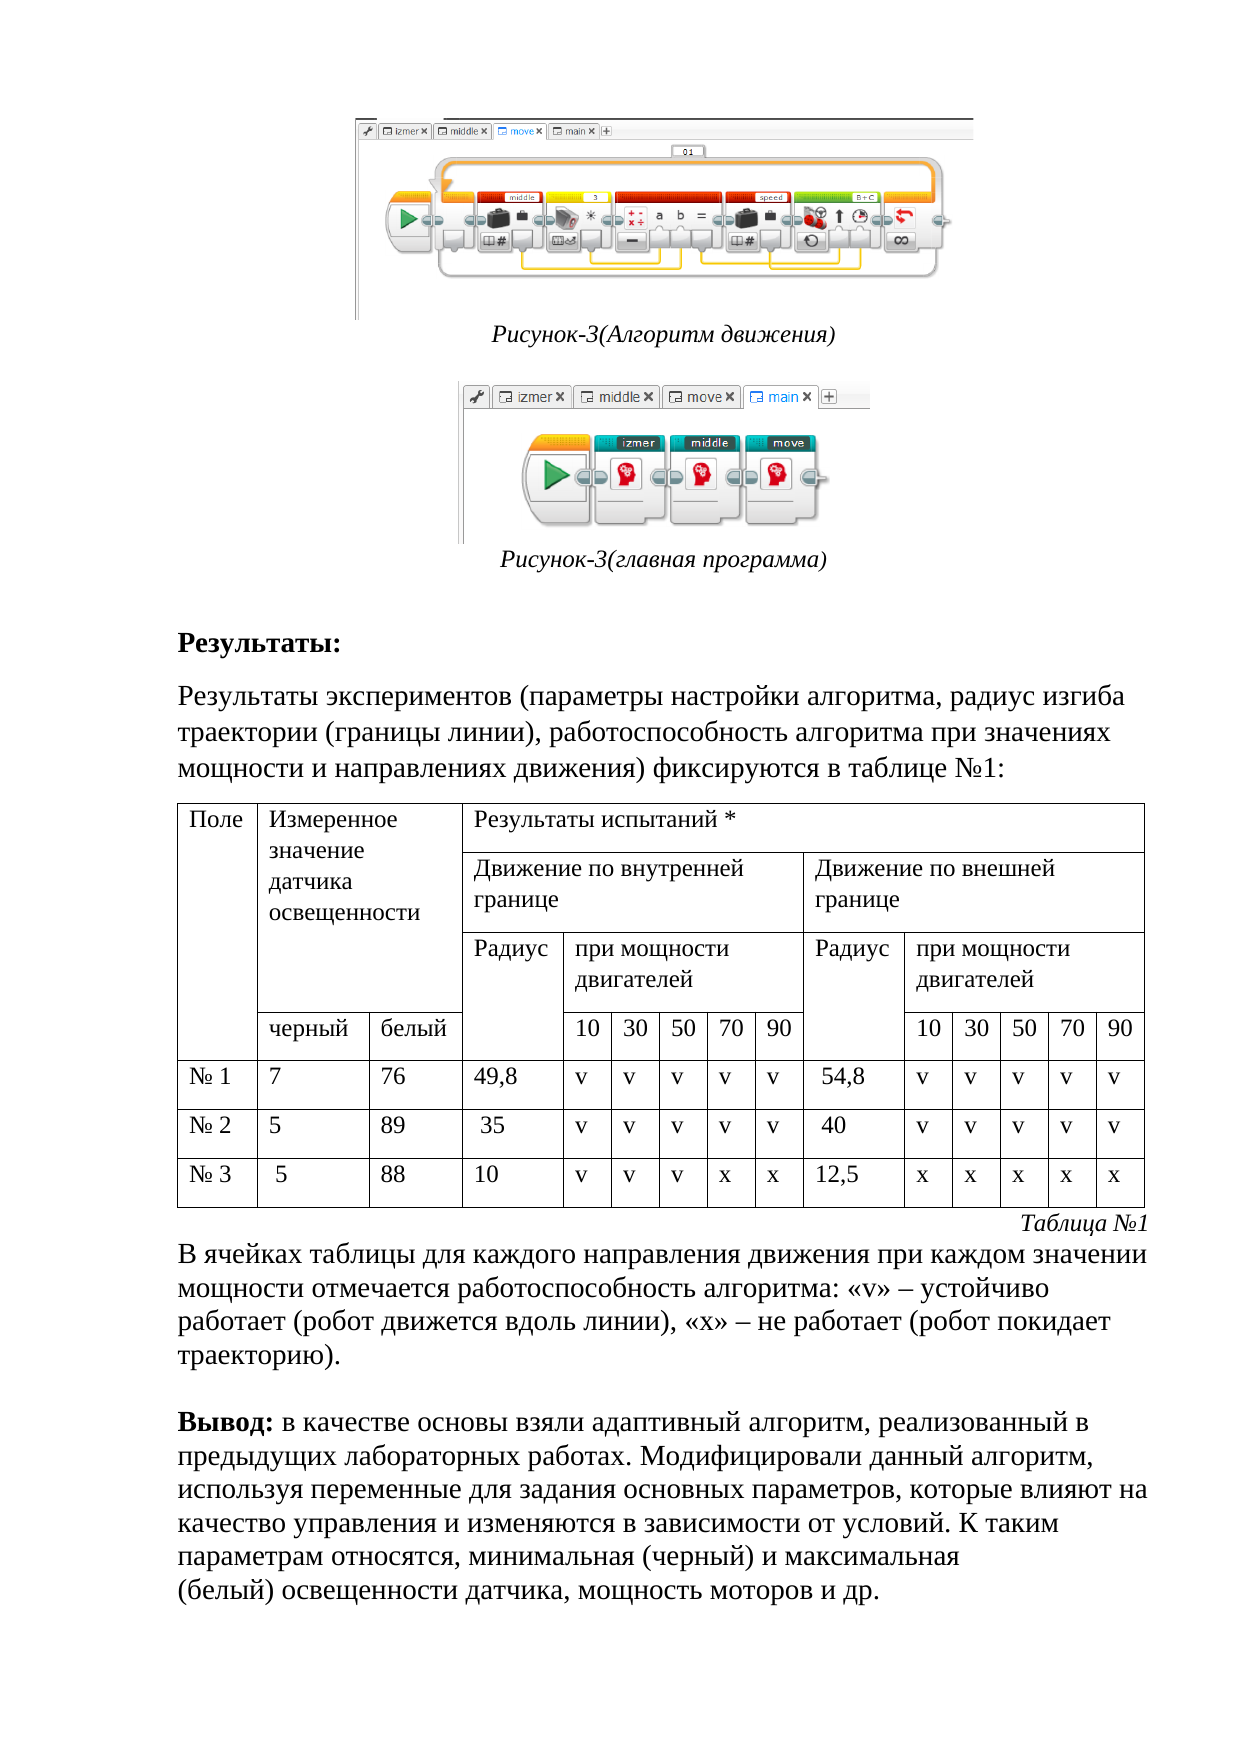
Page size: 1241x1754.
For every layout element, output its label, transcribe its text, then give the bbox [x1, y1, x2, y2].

table_cell 70 [1049, 1013, 1096, 1060]
text Рисунок-3(главная программа) [177, 544, 1152, 572]
table_cell 7 [258, 1061, 369, 1109]
table_cell x [1001, 1159, 1048, 1207]
table_cell v [756, 1110, 803, 1158]
table_cell v [1049, 1110, 1096, 1158]
table_cell v [1097, 1110, 1144, 1158]
table_cell v [1001, 1061, 1048, 1109]
table_cell v [905, 1110, 952, 1158]
table_cell 40 [804, 1110, 904, 1158]
table_cell 90 [756, 1013, 803, 1060]
table_cell черный [258, 1013, 369, 1060]
table_cell 89 [370, 1110, 462, 1158]
table_cell v [756, 1061, 803, 1109]
table_cell v [612, 1061, 659, 1109]
table_cell v [953, 1110, 1000, 1158]
table_cell v [564, 1159, 611, 1207]
table_header Результаты испытаний * [463, 804, 1144, 852]
table_cell 5 [258, 1159, 369, 1207]
table_header Измеренное значение датчика освещенности [258, 804, 462, 1012]
text Таблица №1 [177, 1208, 1152, 1236]
table_cell 50 [1001, 1013, 1048, 1060]
table_cell x [1049, 1159, 1096, 1207]
table_cell v [953, 1061, 1000, 1109]
table_cell v [1097, 1061, 1144, 1109]
table_cell 10 [463, 1159, 563, 1207]
table_cell белый [370, 1013, 462, 1060]
table_cell v [660, 1110, 707, 1158]
table_cell 30 [612, 1013, 659, 1060]
table_cell x [756, 1159, 803, 1207]
table_cell x [905, 1159, 952, 1207]
table_cell 49,8 [463, 1061, 563, 1109]
table_cell 90 [1097, 1013, 1144, 1060]
table_cell Радиус [804, 933, 904, 1060]
table_cell 35 [463, 1110, 563, 1158]
table_cell 70 [708, 1013, 755, 1060]
table_cell v [905, 1061, 952, 1109]
table_cell v [1049, 1061, 1096, 1109]
text Рисунок-3(Алгоритм движения) [177, 319, 1152, 348]
table_cell 88 [370, 1159, 462, 1207]
table_cell x [708, 1159, 755, 1207]
table_cell 76 [370, 1061, 462, 1109]
table_cell x [1097, 1159, 1144, 1207]
table_cell v [708, 1061, 755, 1109]
picture [355, 118, 974, 320]
table_cell v [660, 1159, 707, 1207]
table_cell 30 [953, 1013, 1000, 1060]
table_cell v [564, 1110, 611, 1158]
table_cell x [953, 1159, 1000, 1207]
table_cell 12,5 [804, 1159, 904, 1207]
table_cell 5 [258, 1110, 369, 1158]
table_cell 54,8 [804, 1061, 904, 1109]
picture [458, 381, 870, 544]
text В ячейках таблицы для каждого направления движения при каждом значении мощности отмечается работоспособность алгоритма: «v» – устойчиво работает (робот движется вдоль линии), «x» – не работает (робот покидает траекторию). [177, 1236, 1152, 1371]
text Вывод: в качестве основы взяли адаптивный алгоритм, реализованный в предыдущих лабораторных работах. Модифицировали данный алгоритм, используя переменные для задания основных параметров, которые влияют на качество управления и изменяются в зависимости от условий. К таким параметрам относятся, минимальная (черный) и максимальная (белый) освещенности датчика, мощность моторов и др. [177, 1404, 1152, 1605]
table_cell при мощности двигателей [905, 933, 1144, 1012]
table_cell Радиус [463, 933, 563, 1060]
table_cell 10 [905, 1013, 952, 1060]
table_cell v [564, 1061, 611, 1109]
table_cell при мощности двигателей [564, 933, 803, 1012]
table_cell 50 [660, 1013, 707, 1060]
table_cell v [1001, 1110, 1048, 1158]
table_cell № 2 [178, 1110, 257, 1158]
table_cell № 1 [178, 1061, 257, 1109]
text Результаты: [177, 625, 1152, 659]
table_cell v [660, 1061, 707, 1109]
text Результаты экспериментов (параметры настройки алгоритма, радиус изгиба траектории (границы линии), работоспособность алгоритма при значениях мощности и направлениях движения) фиксируются в таблице №1: [177, 678, 1152, 784]
table_cell v [612, 1110, 659, 1158]
table_header Поле [178, 804, 257, 1060]
table_cell Движение по внешней границе [804, 853, 1144, 932]
table_cell 10 [564, 1013, 611, 1060]
table_cell v [708, 1110, 755, 1158]
table_cell № 3 [178, 1159, 257, 1207]
table_cell Движение по внутренней границе [463, 853, 803, 932]
table_cell v [612, 1159, 659, 1207]
